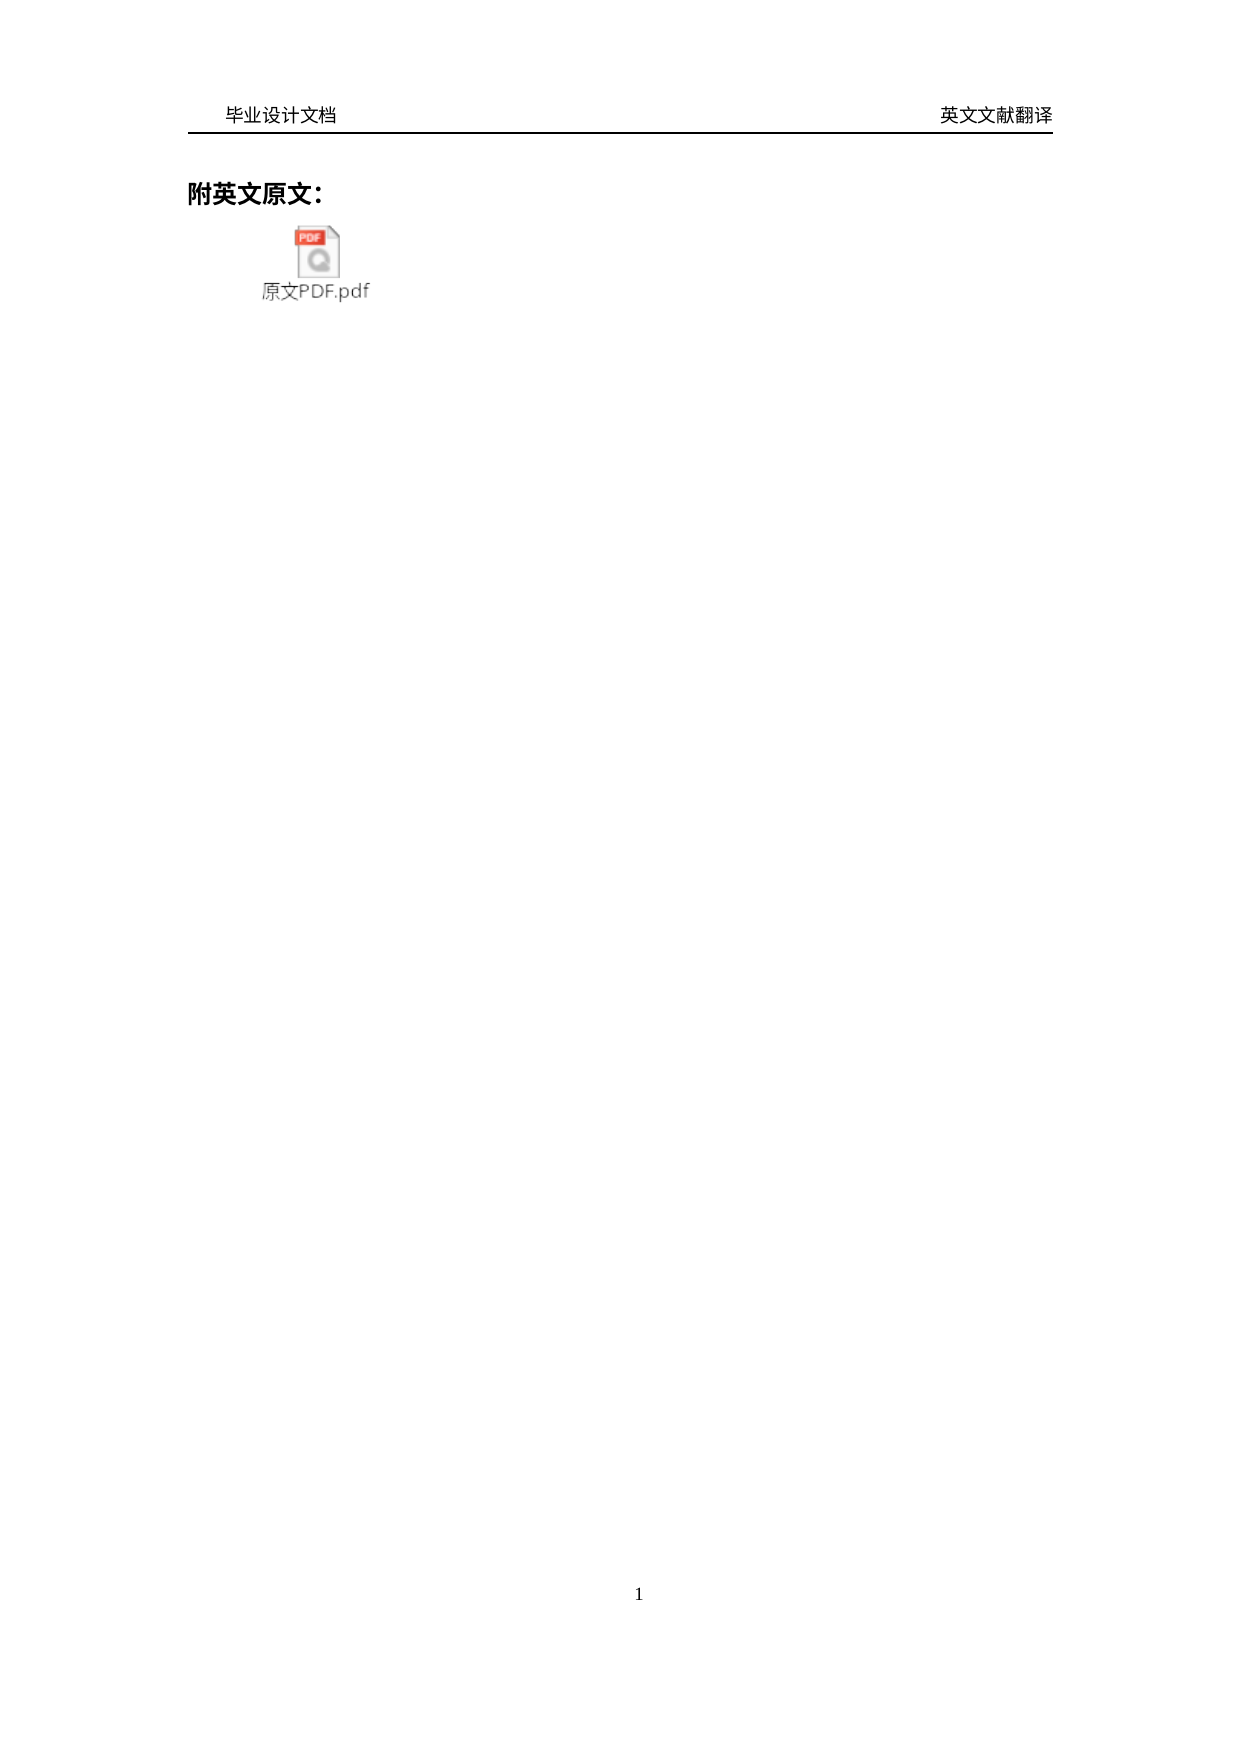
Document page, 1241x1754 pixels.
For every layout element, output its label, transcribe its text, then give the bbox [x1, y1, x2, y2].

list 附英文原文： [187, 160, 1053, 225]
